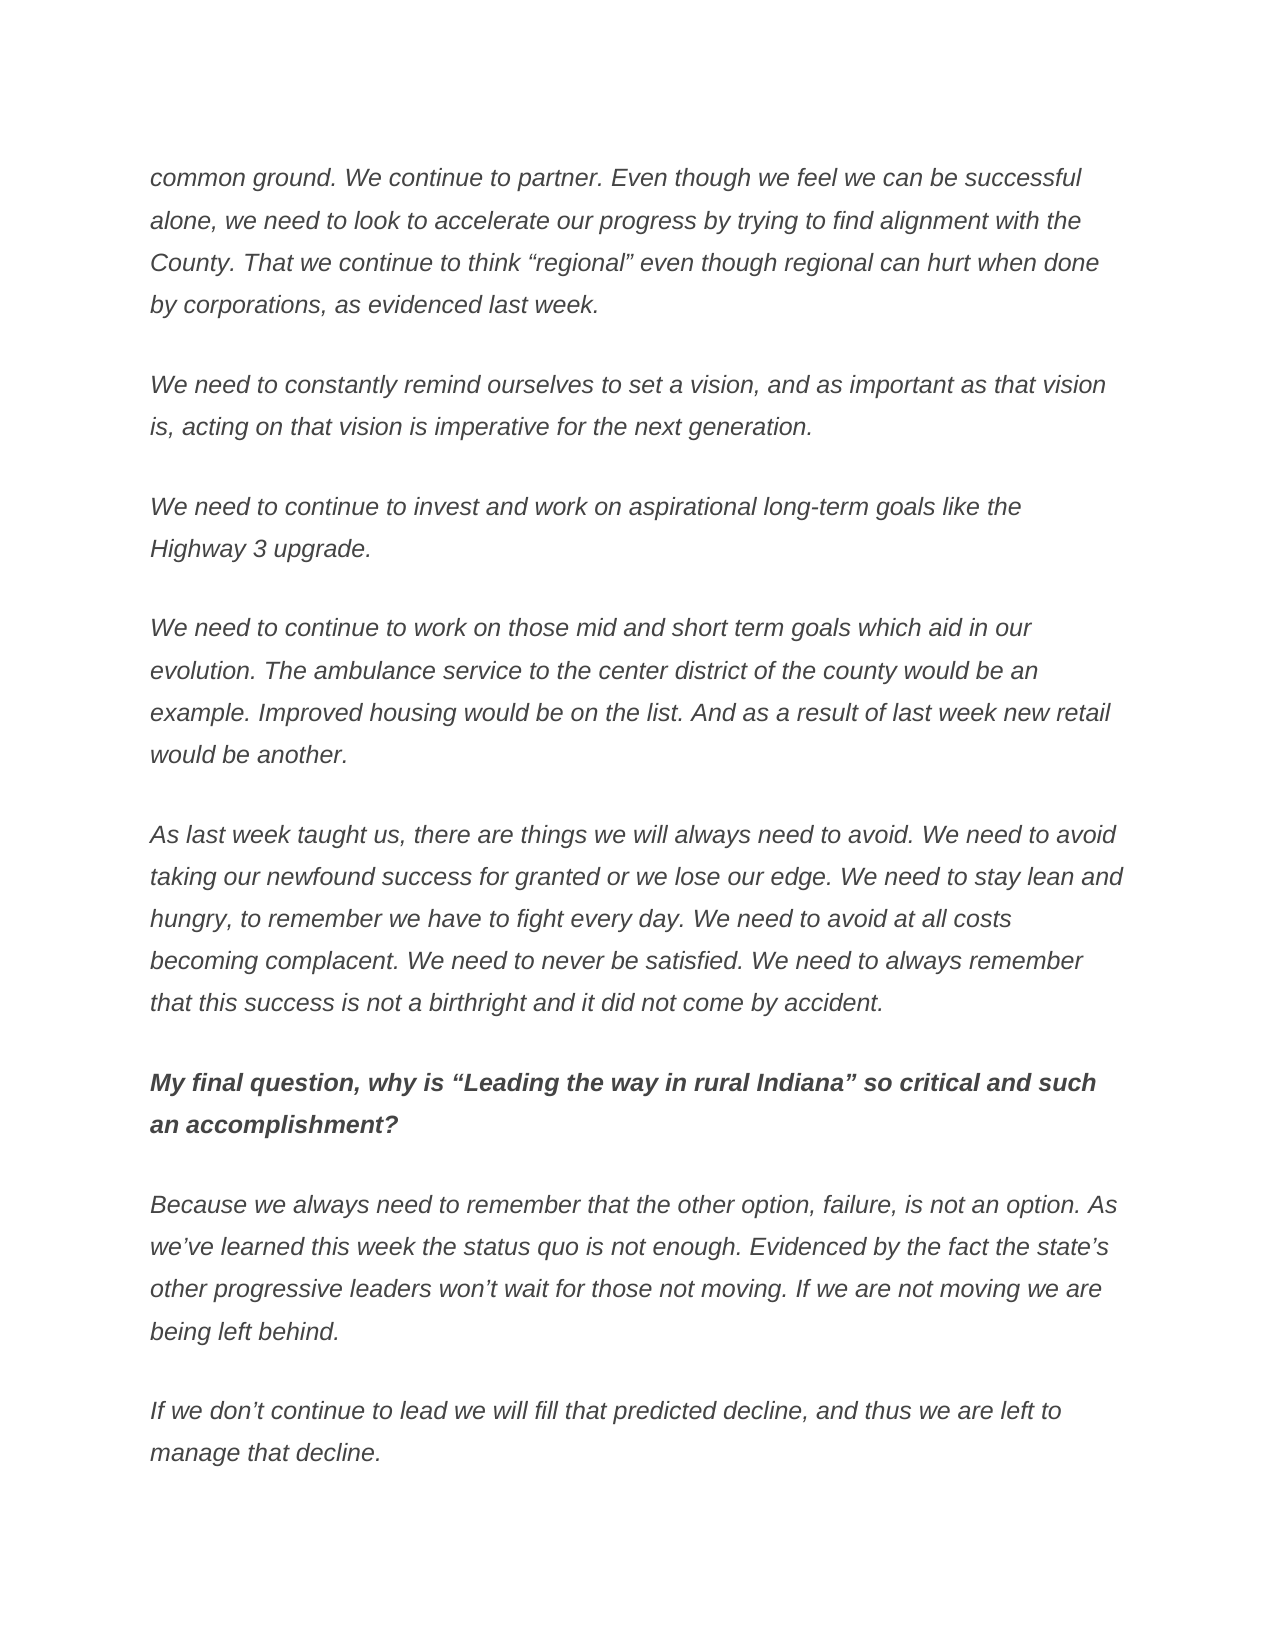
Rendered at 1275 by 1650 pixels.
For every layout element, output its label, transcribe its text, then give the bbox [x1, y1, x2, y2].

text We need to continue to work on those mid and short term goals which aid in our evolution. The ambulance service to the center district of the county would be an example. Improved housing would be on the list. And as a result of last week new retail would be another. [150, 600, 1125, 769]
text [150, 150, 1125, 319]
text As last week taught us, there are things we will always need to avoid. We need to avoid taking our newfound success for granted or we lose our edge. We need to stay lean and hungry, to remember we have to fight every day. We need to avoid at all costs becoming complacent. We need to never be satisfied. We need to always remember that this success is not a birthright and it did not come by accident. [150, 806, 1125, 1017]
text We need to constantly remind ourselves to set a vision, and as important as that vision is, acting on that vision is imperative for the next generation. [150, 356, 1125, 441]
text Because we always need to remember that the other option, failure, is not an option. As we’ve learned this week the status quo is not enough. Evidenced by the fact the state’s other progressive leaders won’t wait for those not moving. If we are not moving we are being left behind. [150, 1177, 1125, 1345]
text My final question, why is “Leading the way in rural Indiana” so critical and such an accomplishment? [150, 1055, 1125, 1139]
text If we don’t continue to lead we will fill that predicted decline, and thus we are left to manage that decline. [150, 1383, 1125, 1467]
text We need to continue to invest and work on aspirational long-term goals like the Highway 3 upgrade. [150, 478, 1125, 562]
